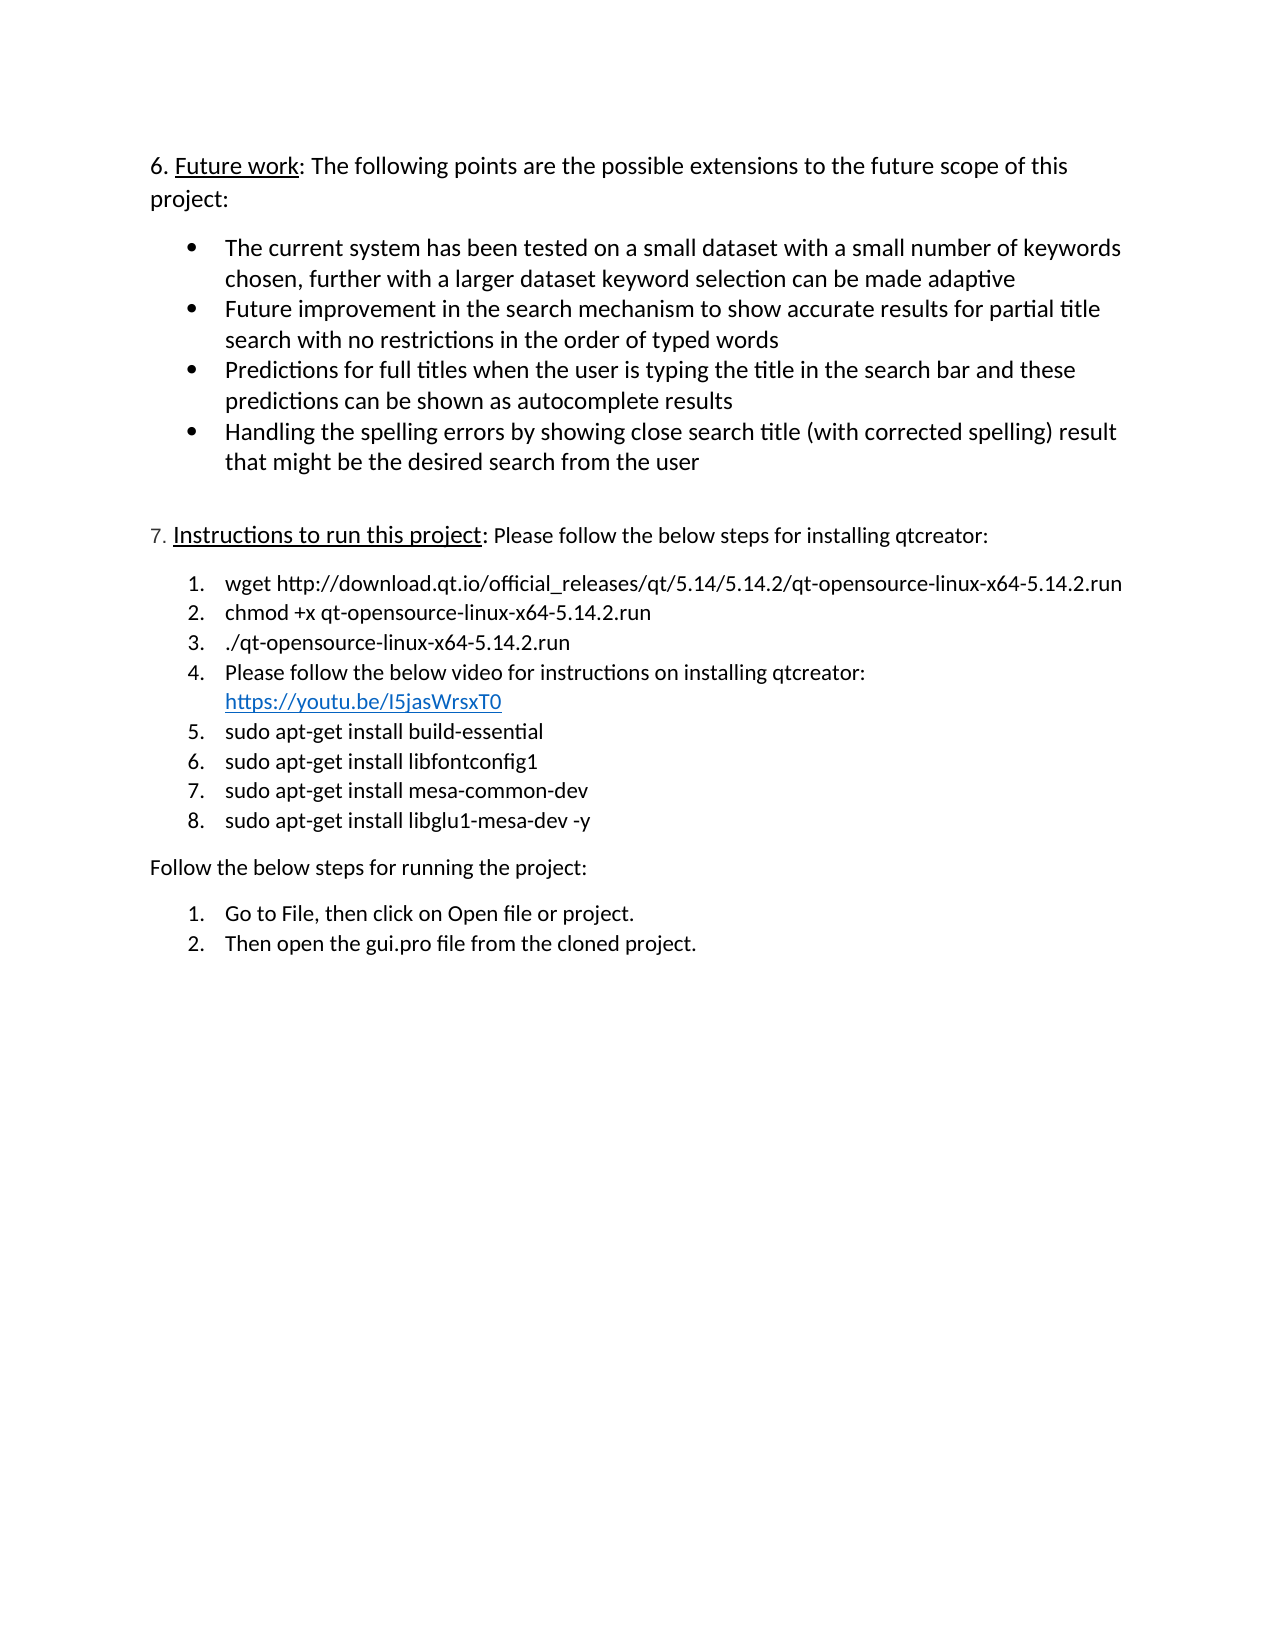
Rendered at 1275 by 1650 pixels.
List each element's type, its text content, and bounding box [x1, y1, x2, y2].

list The current system has been tested on a small dataset with a small number of keywords chosen, further with a larger dataset keyword selection can be made adaptive [187, 232, 1125, 293]
list Predictions for full titles when the user is typing the title in the search bar and these predictions can be shown as autocomplete results [187, 354, 1125, 416]
text 7. Instructions to run this project: Please follow the below steps for installing qtcreator: [488, 519, 1125, 550]
list wget http://download.qt.io/official_releases/qt/5.14/5.14.2/qt-opensource-linux-x64-5.14.2.run [187, 569, 1125, 597]
text 6. Future work: The following points are the possible extensions to the future scope of this project: [150, 150, 1125, 213]
text Follow the below steps for running the project: [150, 853, 1125, 881]
list sudo apt-get install libfontconfig1 [187, 747, 1125, 775]
list sudo apt-get install mesa-common-dev [187, 777, 1125, 804]
list Handling the spelling errors by showing close search title (with corrected spelling) result that might be the desired search from the user [187, 416, 1125, 477]
list Future improvement in the search mechanism to show accurate results for partial title search with no restrictions in the order of typed words [187, 293, 1125, 354]
list ./qt-opensource-linux-x64-5.14.2.run [187, 628, 1125, 656]
list Go to File, then click on Open file or project. [187, 899, 1125, 927]
list Then open the gui.pro file from the cloned project. [187, 929, 1125, 957]
list Please follow the below video for instructions on installing qtcreator: https://youtu.be/I5jasWrsxT0 [187, 658, 1125, 716]
list chmod +x qt-opensource-linux-x64-5.14.2.run [187, 598, 1125, 626]
list sudo apt-get install build-essential [187, 717, 1125, 745]
list sudo apt-get install libglu1-mesa-dev -y [187, 806, 1125, 834]
